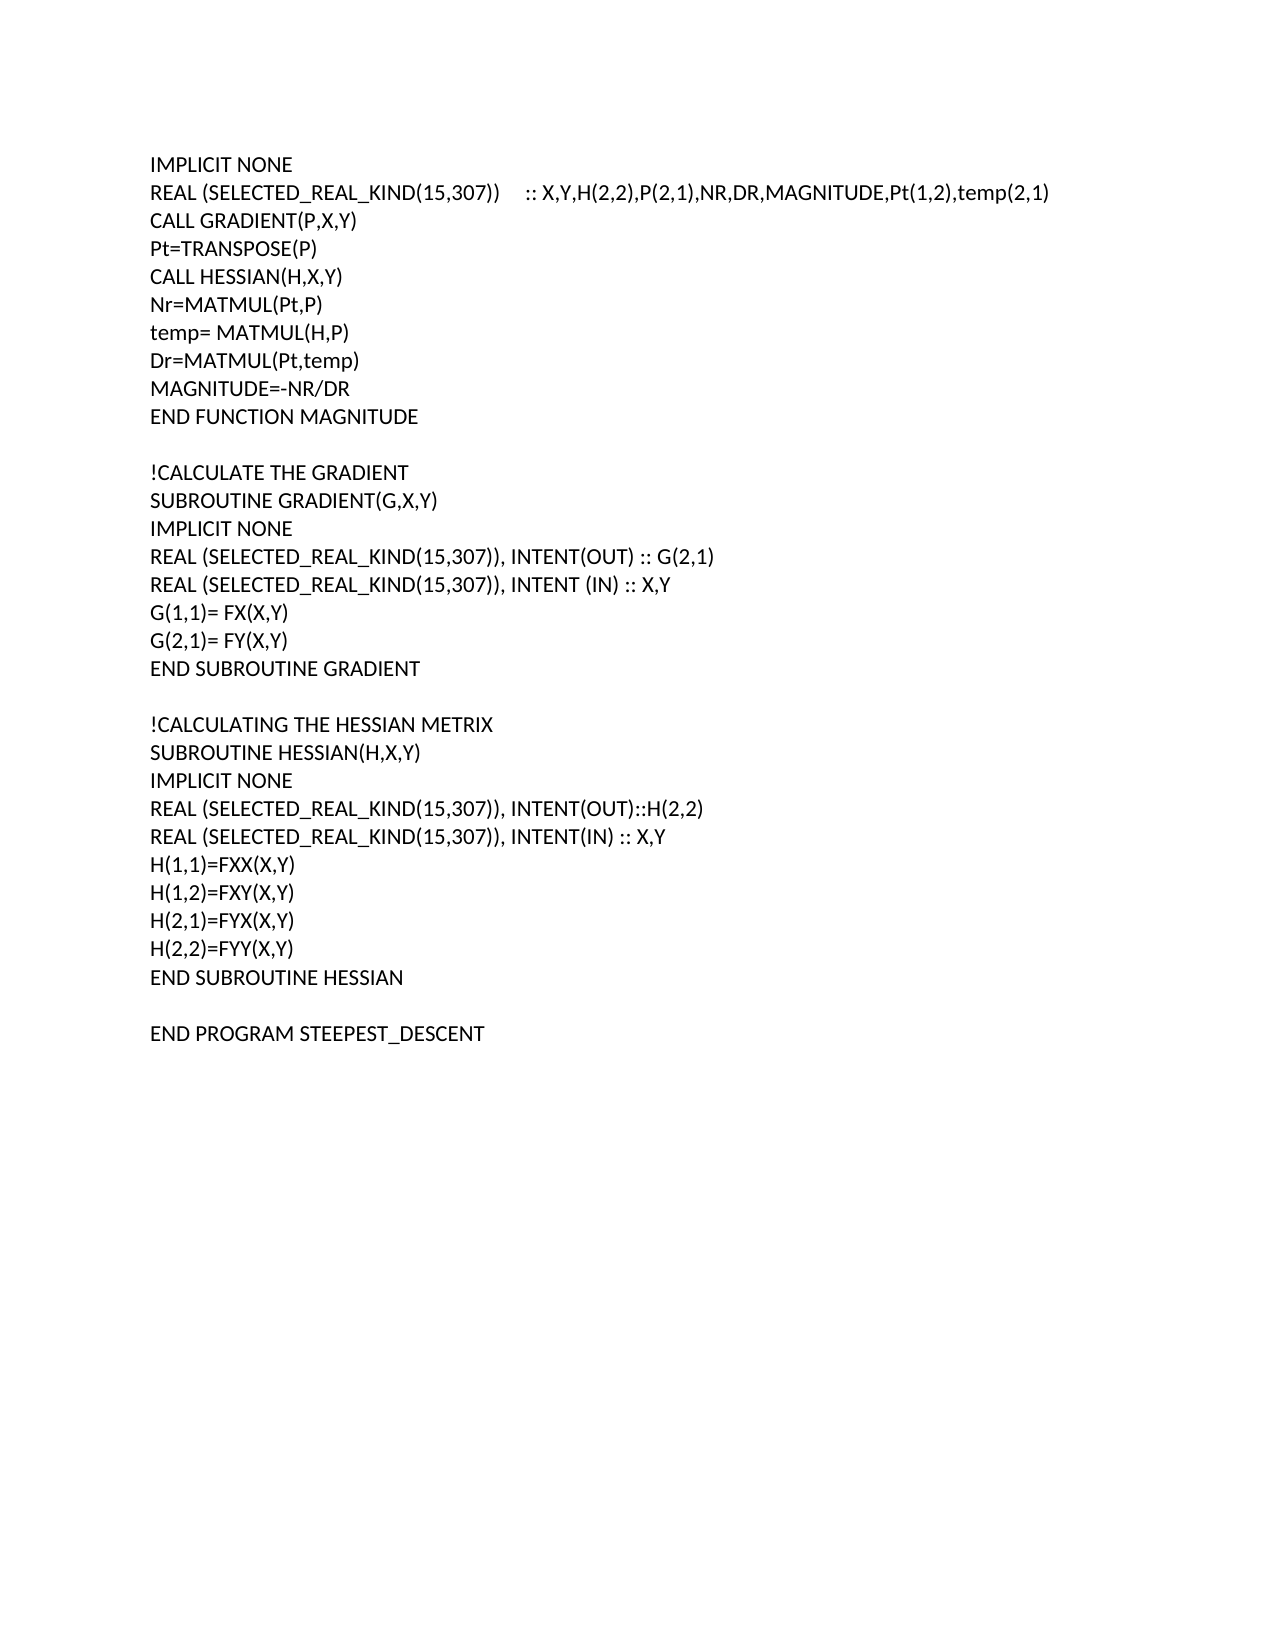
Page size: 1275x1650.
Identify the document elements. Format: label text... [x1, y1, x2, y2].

text REAL (SELECTED_REAL_KIND(15,307)), INTENT(IN) :: X,Y [150, 822, 1125, 851]
text G(2,1)= FY(X,Y) [150, 626, 1125, 654]
text SUBROUTINE GRADIENT(G,X,Y) [150, 486, 1125, 514]
text REAL (SELECTED_REAL_KIND(15,307)), INTENT(OUT) :: G(2,1) [150, 542, 1125, 570]
text temp= MATMUL(H,P) [150, 318, 1125, 346]
text CALL HESSIAN(H,X,Y) [150, 262, 1125, 290]
text H(1,2)=FXY(X,Y) [150, 878, 1125, 907]
text IMPLICIT NONE [150, 514, 1125, 542]
text SUBROUTINE HESSIAN(H,X,Y) [150, 738, 1125, 766]
text !CALCULATING THE HESSIAN METRIX [150, 710, 1125, 738]
text END SUBROUTINE HESSIAN [150, 963, 1125, 991]
text END SUBROUTINE GRADIENT [150, 654, 1125, 682]
text REAL (SELECTED_REAL_KIND(15,307)), INTENT (IN) :: X,Y [150, 570, 1125, 598]
text !CALCULATE THE GRADIENT [150, 458, 1125, 486]
text END FUNCTION MAGNITUDE [150, 402, 1125, 430]
text H(2,2)=FYY(X,Y) [150, 934, 1125, 963]
text IMPLICIT NONE [150, 766, 1125, 794]
text IMPLICIT NONE [150, 150, 1125, 178]
text G(1,1)= FX(X,Y) [150, 598, 1125, 626]
text REAL (SELECTED_REAL_KIND(15,307)), INTENT(OUT)::H(2,2) [150, 794, 1125, 822]
text Dr=MATMUL(Pt,temp) [150, 346, 1125, 374]
text H(2,1)=FYX(X,Y) [150, 907, 1125, 934]
text END PROGRAM STEEPEST_DESCENT [150, 1019, 1125, 1047]
text Pt=TRANSPOSE(P) [150, 234, 1125, 262]
text H(1,1)=FXX(X,Y) [150, 851, 1125, 878]
text REAL (SELECTED_REAL_KIND(15,307)) :: X,Y,H(2,2),P(2,1),NR,DR,MAGNITUDE,Pt(1,2),temp(2,1) [150, 178, 1125, 206]
text Nr=MATMUL(Pt,P) [150, 290, 1125, 318]
text MAGNITUDE=-NR/DR [150, 374, 1125, 402]
text CALL GRADIENT(P,X,Y) [150, 206, 1125, 234]
